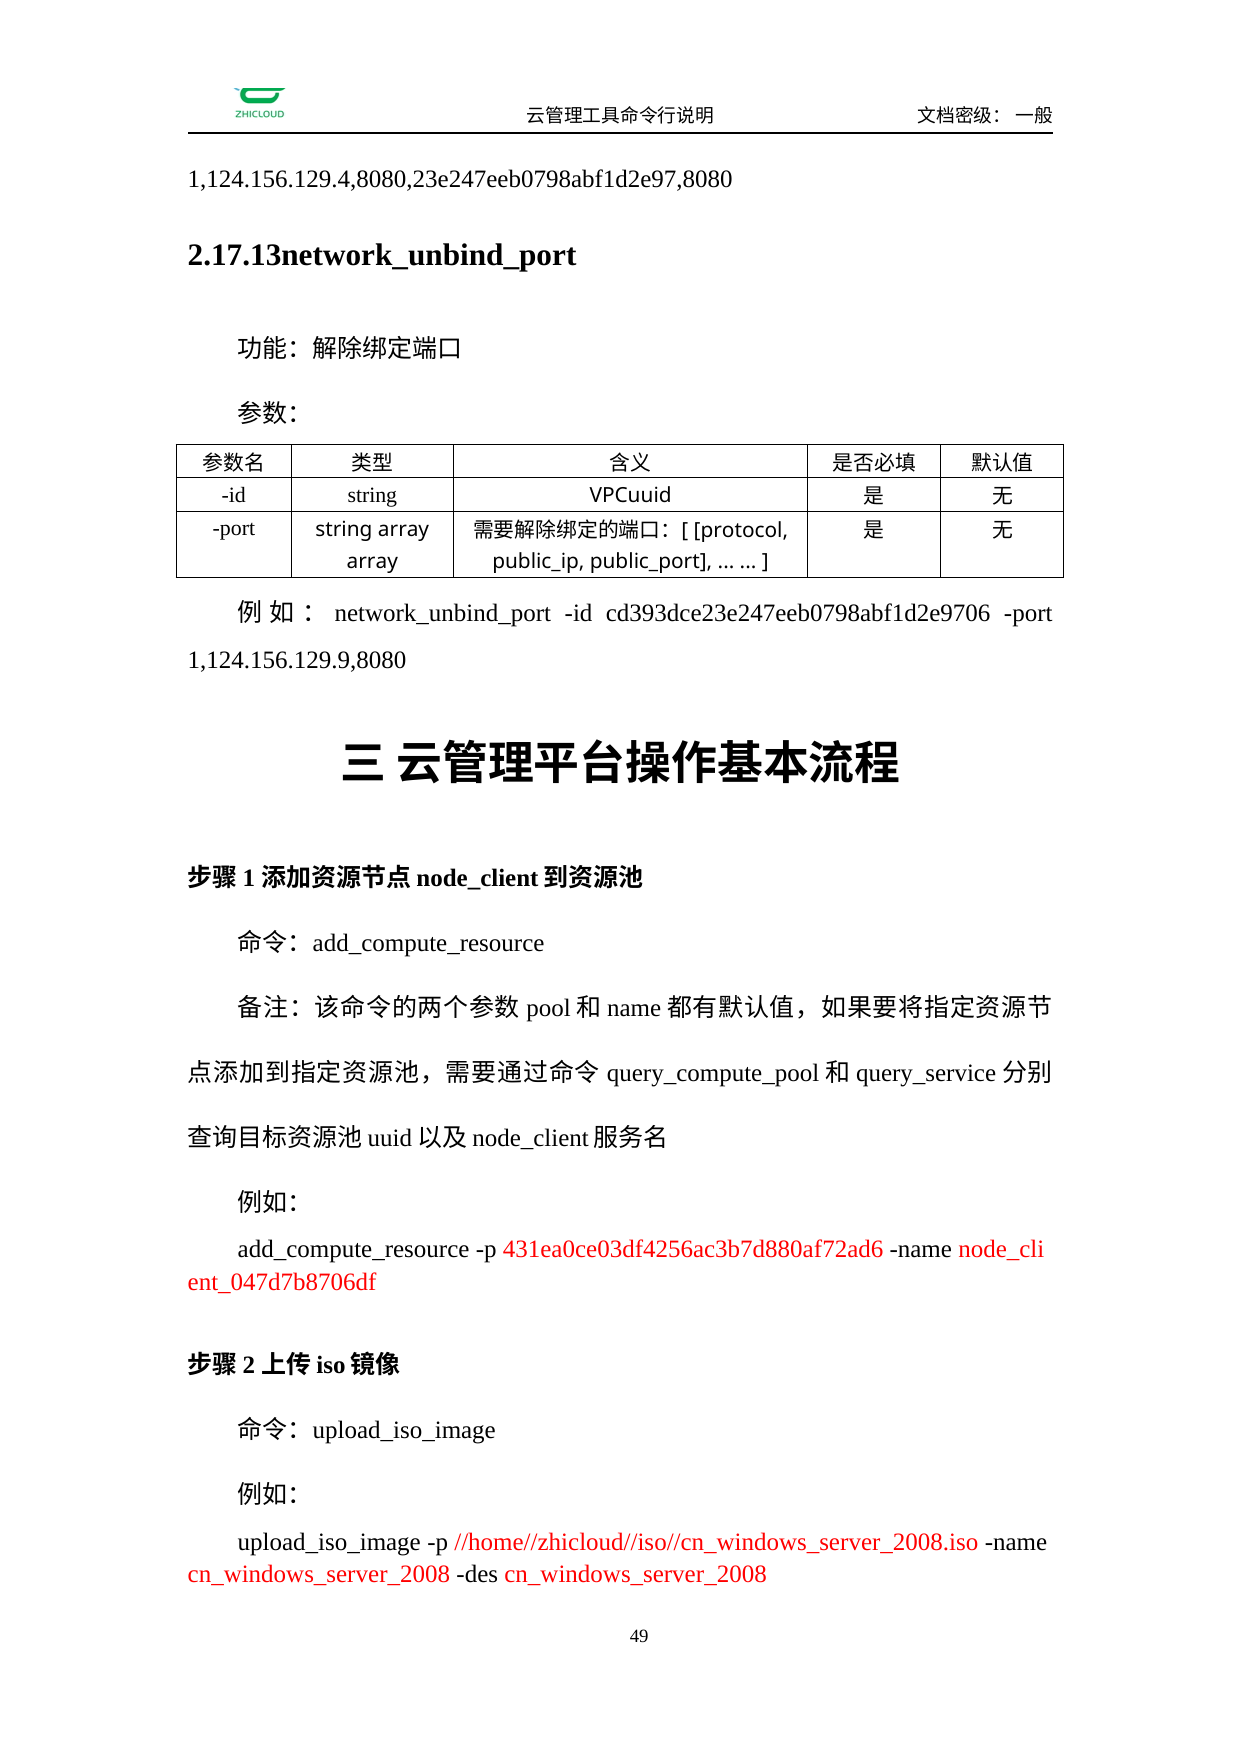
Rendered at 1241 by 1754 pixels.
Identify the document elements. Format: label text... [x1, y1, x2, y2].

table_cell -id [177, 478, 291, 511]
table_header 含义 [454, 445, 807, 477]
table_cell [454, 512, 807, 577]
text 备注：该命令的两个参数pool和name都有默认值，如果要将指定资源节点添加到指定资源池，需要通过命令query_compute_pool和query_service分别查询目标资源池uuid以及node_client服务名 [187, 973, 1053, 1168]
table_cell VPCuuid [454, 478, 807, 511]
text add_compute_resource -p 431ea0ce03df4256ac3b7d880af72ad6 -name node_client_047d7b8706df [187, 1233, 1053, 1298]
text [187, 162, 1053, 194]
table_cell 是 [808, 478, 940, 511]
text upload_iso_image -p //home//zhicloud//iso//cn_windows_server_2008.iso -name cn_windows_server_2008 -des cn_windows_server_2008 [187, 1525, 1053, 1590]
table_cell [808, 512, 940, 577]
text 参数： [187, 379, 1053, 444]
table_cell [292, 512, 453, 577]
picture [225, 88, 293, 122]
table_header 默认值 [941, 445, 1063, 477]
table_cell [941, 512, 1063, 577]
table_header 是否必填 [808, 445, 940, 477]
table_cell string [292, 478, 453, 511]
text 命令：add_compute_resource [187, 908, 1053, 973]
text 步骤1 添加资源节点node_client到资源池 [187, 843, 1053, 908]
subtitle 三 云管理平台操作基本流程 [187, 711, 1053, 808]
table_header 类型 [292, 445, 453, 477]
table_header 参数名 [177, 445, 291, 477]
subtitle 2.17.13network_unbind_port [187, 222, 1053, 287]
text 步骤2 上传iso镜像 [187, 1330, 1053, 1395]
text 功能：解除绑定端口 [187, 314, 1053, 379]
text 例如： [187, 1460, 1053, 1525]
text 例如：network_unbind_port -id cd393dce23e247eeb0798abf1d2e9706 -port 1,124.156.129.9,8080 [187, 578, 1053, 675]
text 例如： [187, 1168, 1053, 1233]
table_cell 无 [941, 478, 1063, 511]
table_cell -port [177, 512, 291, 577]
text 命令：upload_iso_image [187, 1395, 1053, 1460]
